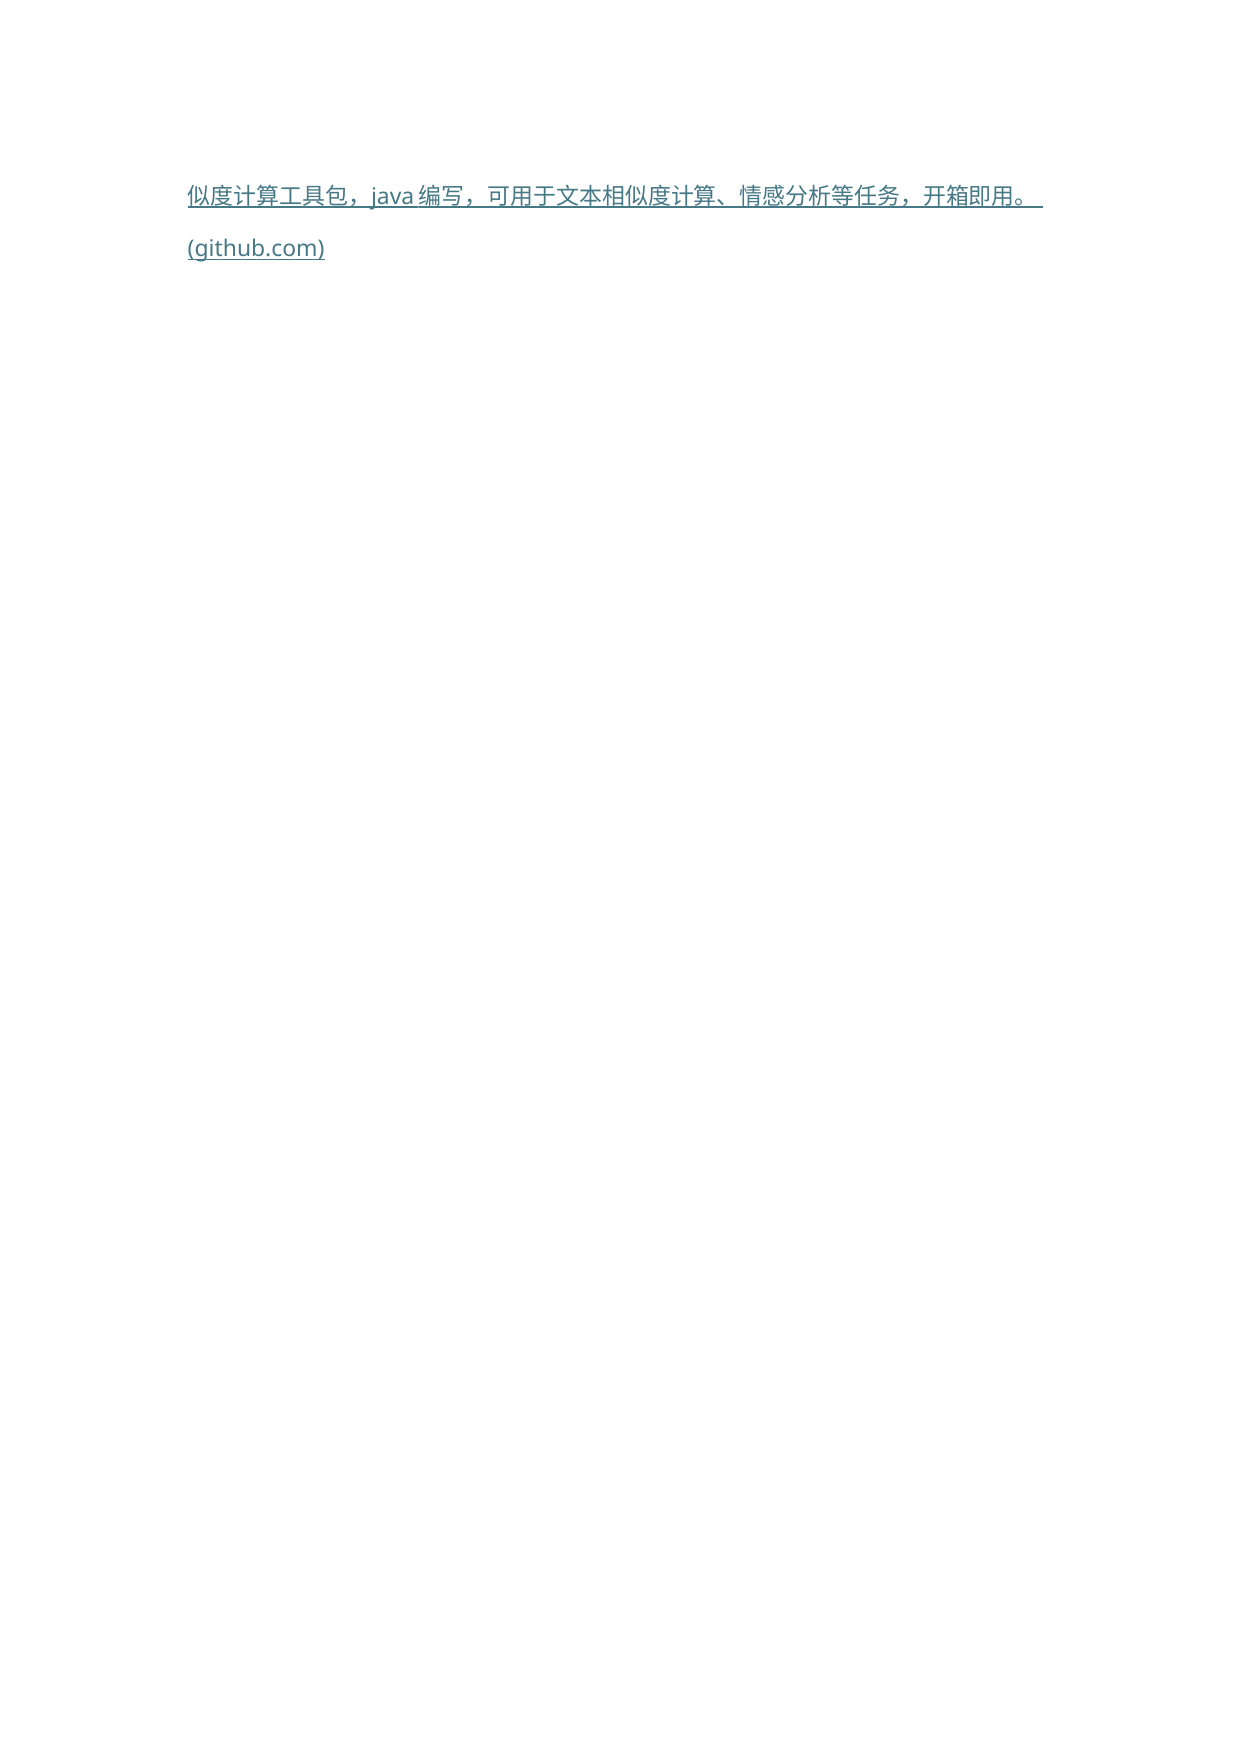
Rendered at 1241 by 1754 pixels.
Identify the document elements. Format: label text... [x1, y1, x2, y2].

text shibing624/similarity: similarity: Text similarity calculation Toolkit for Java. 文本相似度计算工具包，java编写，可用于文本相似度计算、情感分析等任务，开箱即用。 (github.com) [187, 162, 1053, 264]
